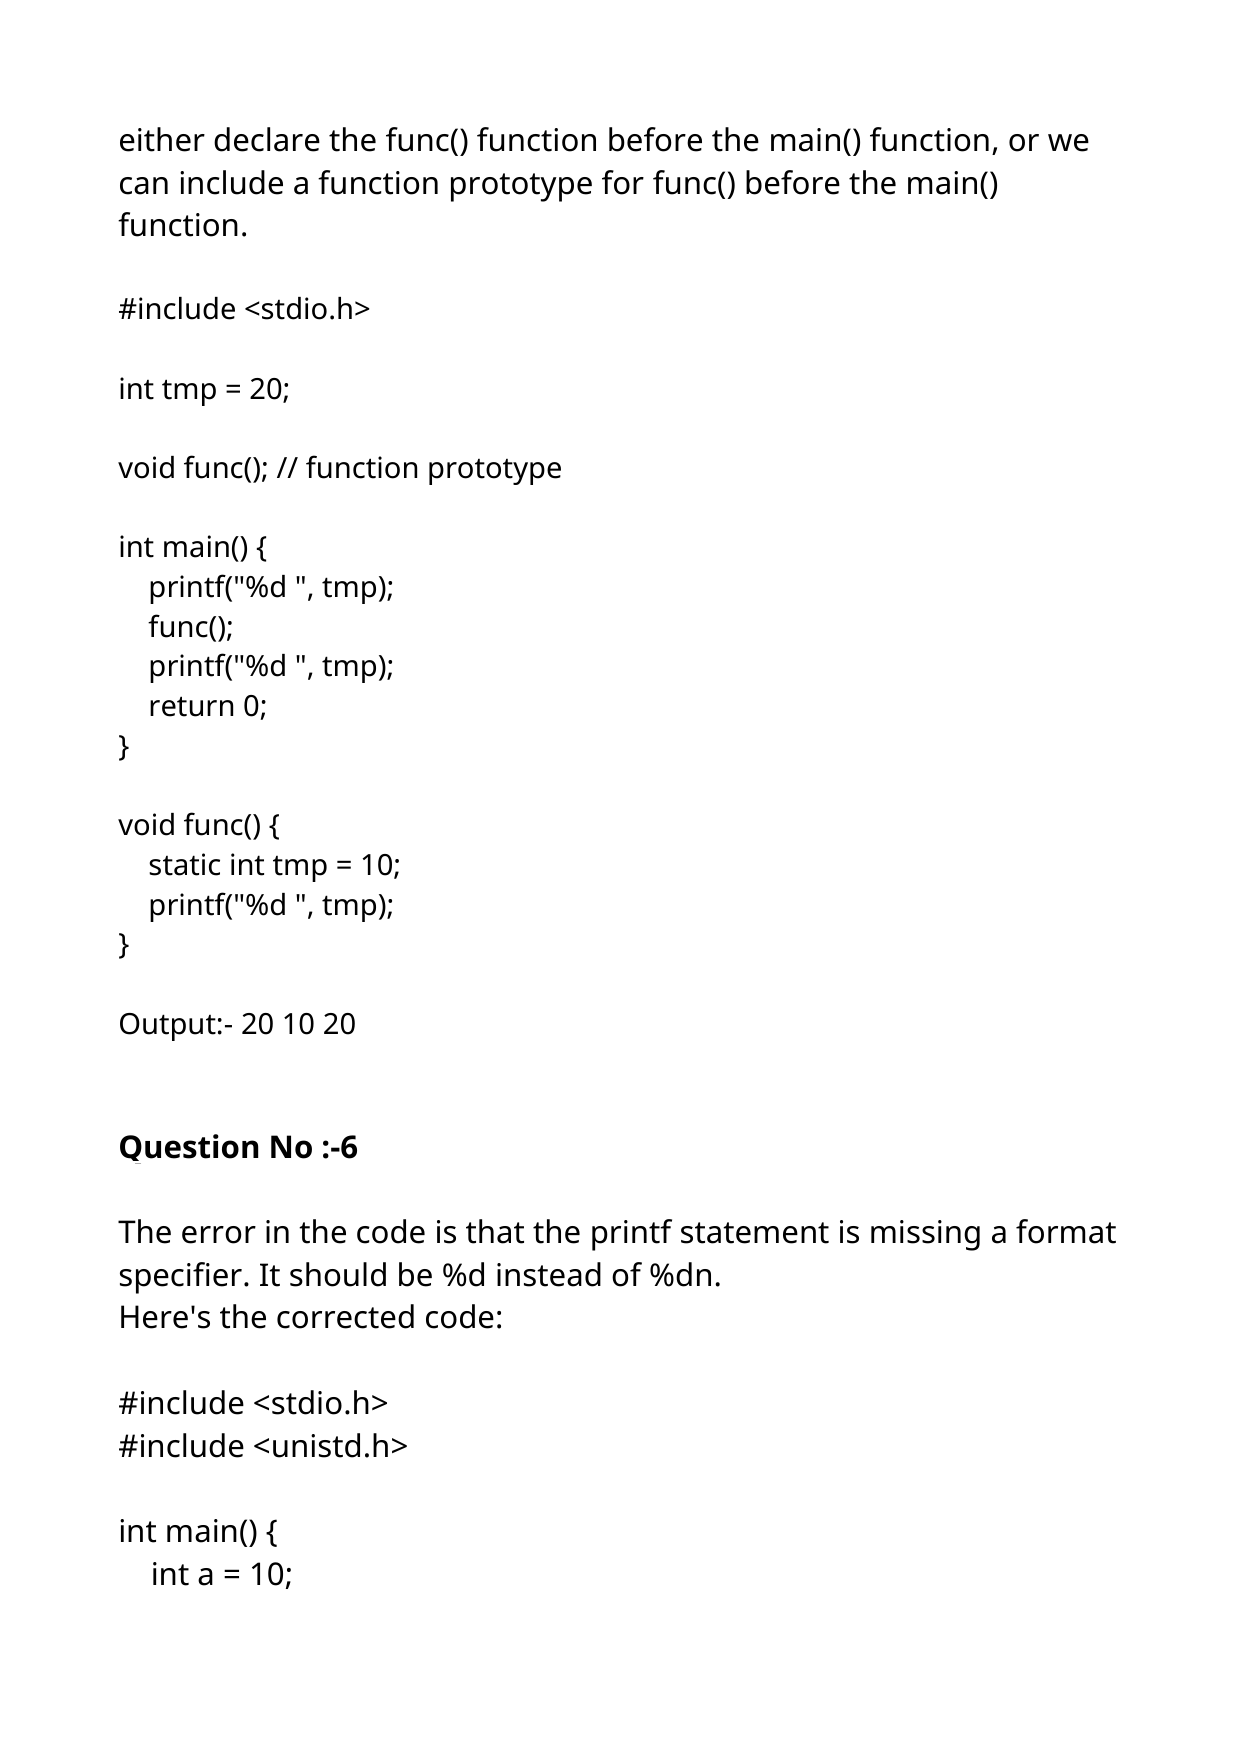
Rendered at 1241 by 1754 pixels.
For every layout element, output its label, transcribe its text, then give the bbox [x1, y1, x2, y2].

text int tmp = 20; [118, 368, 1122, 408]
text return 0; [118, 685, 1122, 725]
text int main() { [118, 527, 1122, 566]
text Question No :-6 [118, 1125, 1122, 1167]
text void func() { [118, 804, 1122, 844]
text static int tmp = 10; [118, 844, 1122, 884]
text #include <stdio.h> [118, 1381, 1122, 1424]
text int a = 10; [118, 1551, 1122, 1594]
text } [118, 725, 1122, 765]
text Here's the corrected code: [118, 1295, 1122, 1338]
text void func(); // function prototype [118, 447, 1122, 487]
text Output:- 20 10 20 [118, 1003, 1122, 1043]
text printf("%d ", tmp); [118, 884, 1122, 923]
text printf("%d ", tmp); [118, 566, 1122, 606]
text func(); [118, 606, 1122, 646]
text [118, 118, 1122, 246]
text } [118, 923, 1122, 963]
text printf("%d ", tmp); [118, 646, 1122, 685]
text #include <unistd.h> [118, 1424, 1122, 1466]
text int main() { [118, 1509, 1122, 1551]
text The error in the code is that the printf statement is missing a format specifier. It should be %d instead of %dn. [118, 1210, 1122, 1295]
text #include <stdio.h> [118, 288, 1122, 328]
